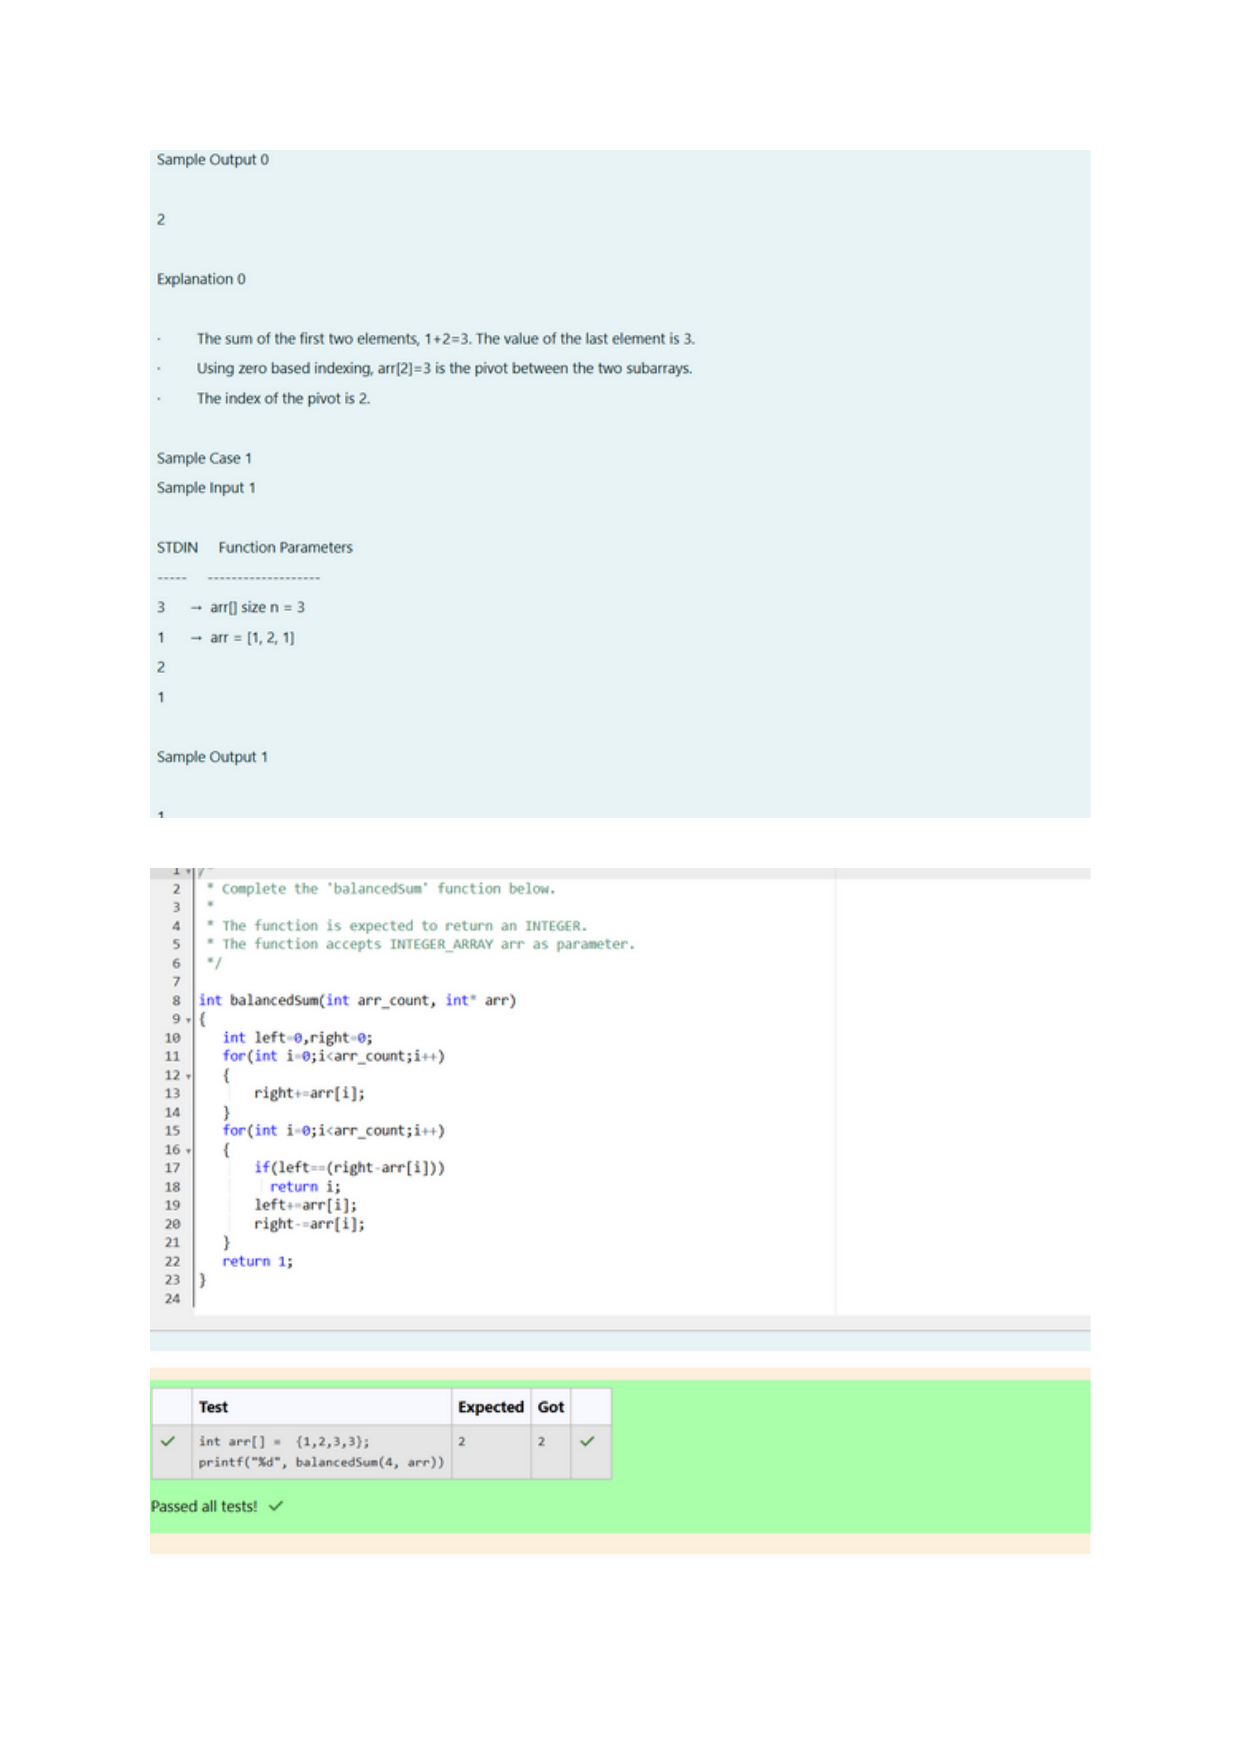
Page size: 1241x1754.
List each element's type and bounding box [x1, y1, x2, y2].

picture [150, 868, 1091, 1570]
picture [150, 150, 1091, 818]
